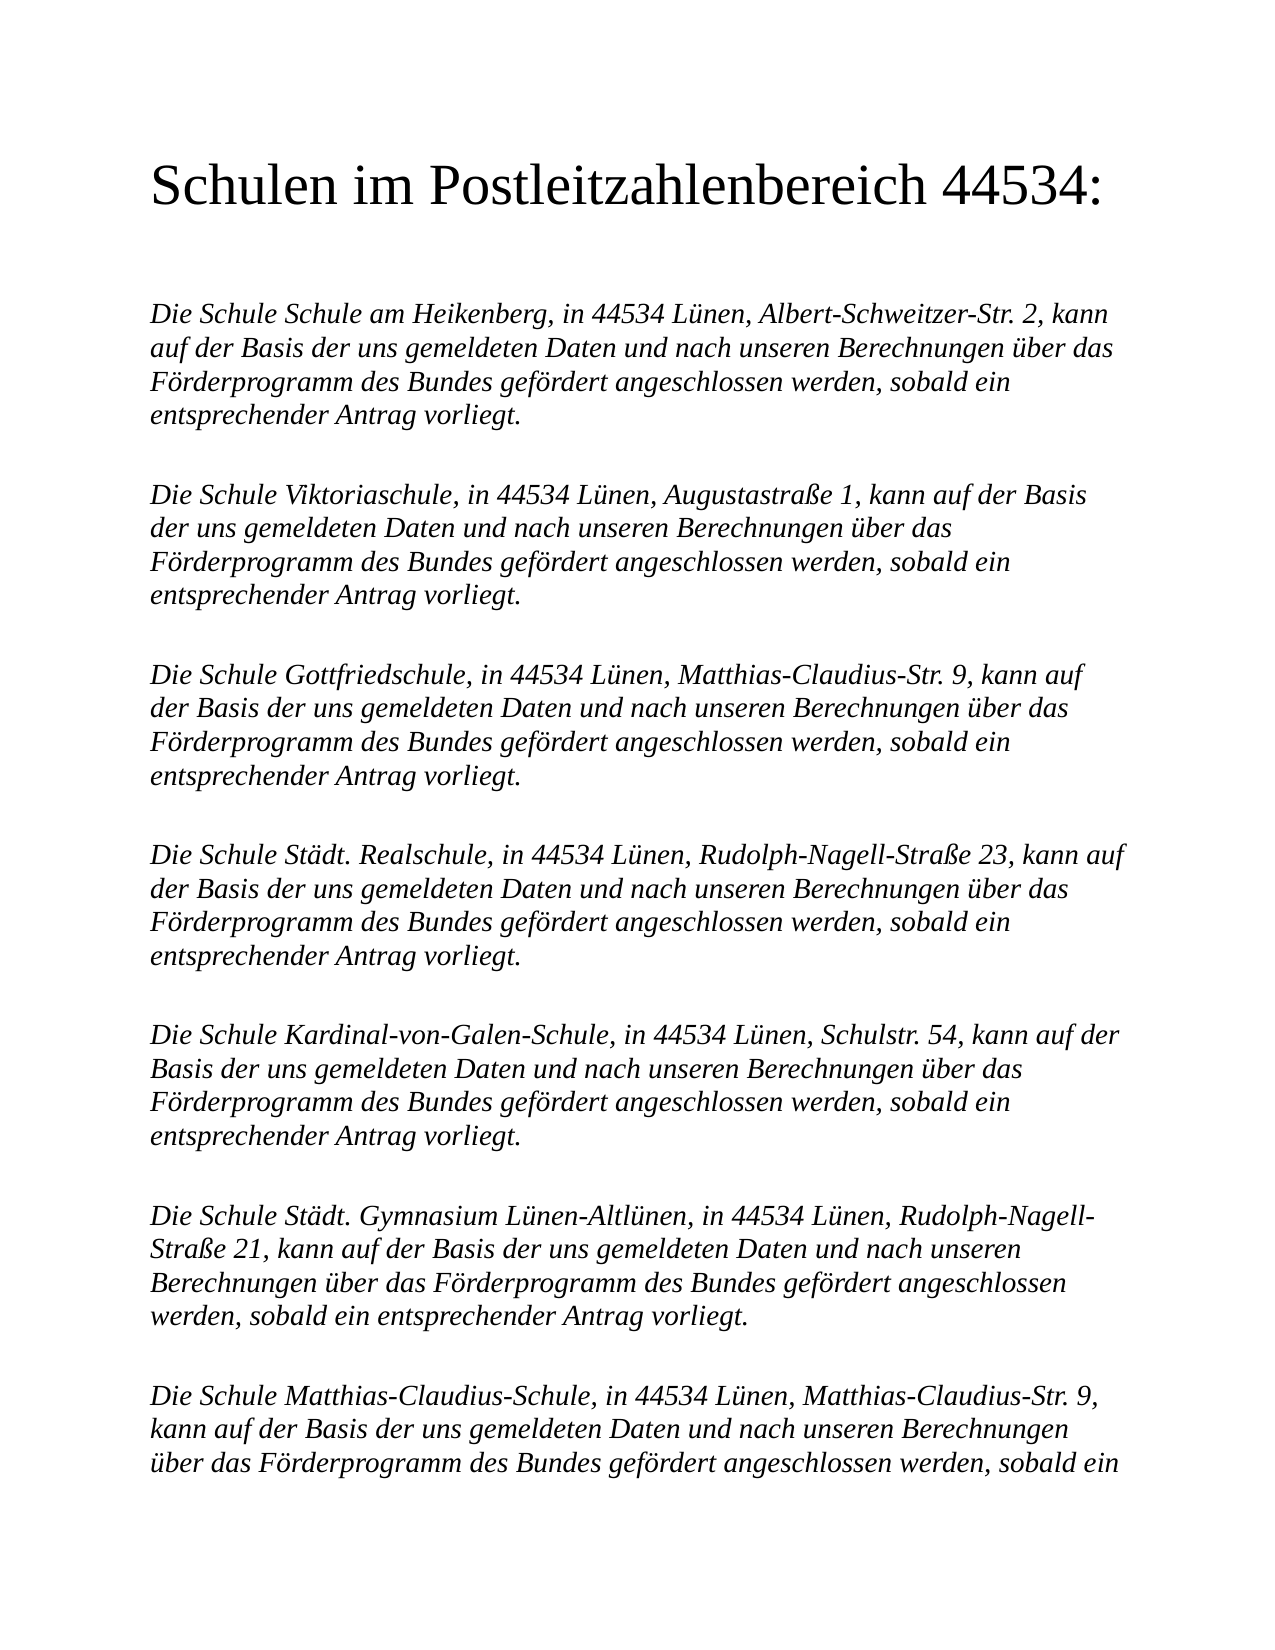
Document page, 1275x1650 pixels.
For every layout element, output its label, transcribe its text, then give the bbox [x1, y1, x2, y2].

text Die Schule Städt. Realschule, in 44534 Lünen, Rudolph-Nagell-Straße 23, kann auf der Basis der uns gemeldeten Daten und nach unseren Berechnungen über das Förderprogramm des Bundes gefördert angeschlossen werden, sobald ein entsprechender Antrag vorliegt. [150, 837, 1125, 1005]
text Die Schule Viktoriaschule, in 44534 Lünen, Augustastraße 1, kann auf der Basis der uns gemeldeten Daten und nach unseren Berechnungen über das Förderprogramm des Bundes gefördert angeschlossen werden, sobald ein entsprechender Antrag vorliegt. [150, 477, 1125, 644]
text Schulen im Postleitzahlenbereich 44534: [150, 150, 1125, 284]
text Die Schule Kardinal-von-Galen-Schule, in 44534 Lünen, Schulstr. 54, kann auf der Basis der uns gemeldeten Daten und nach unseren Berechnungen über das Förderprogramm des Bundes gefördert angeschlossen werden, sobald ein entsprechender Antrag vorliegt. [150, 1017, 1125, 1185]
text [150, 1378, 1125, 1478]
text Die Schule Gottfriedschule, in 44534 Lünen, Matthias-Claudius-Str. 9, kann auf der Basis der uns gemeldeten Daten und nach unseren Berechnungen über das Förderprogramm des Bundes gefördert angeschlossen werden, sobald ein entsprechender Antrag vorliegt. [150, 657, 1125, 825]
text Die Schule Schule am Heikenberg, in 44534 Lünen, Albert-Schweitzer-Str. 2, kann auf der Basis der uns gemeldeten Daten und nach unseren Berechnungen über das Förderprogramm des Bundes gefördert angeschlossen werden, sobald ein entsprechender Antrag vorliegt. [150, 297, 1125, 464]
text Die Schule Städt. Gymnasium Lünen-Altlünen, in 44534 Lünen, Rudolph-Nagell-Straße 21, kann auf der Basis der uns gemeldeten Daten und nach unseren Berechnungen über das Förderprogramm des Bundes gefördert angeschlossen werden, sobald ein entsprechender Antrag vorliegt. [150, 1198, 1125, 1365]
